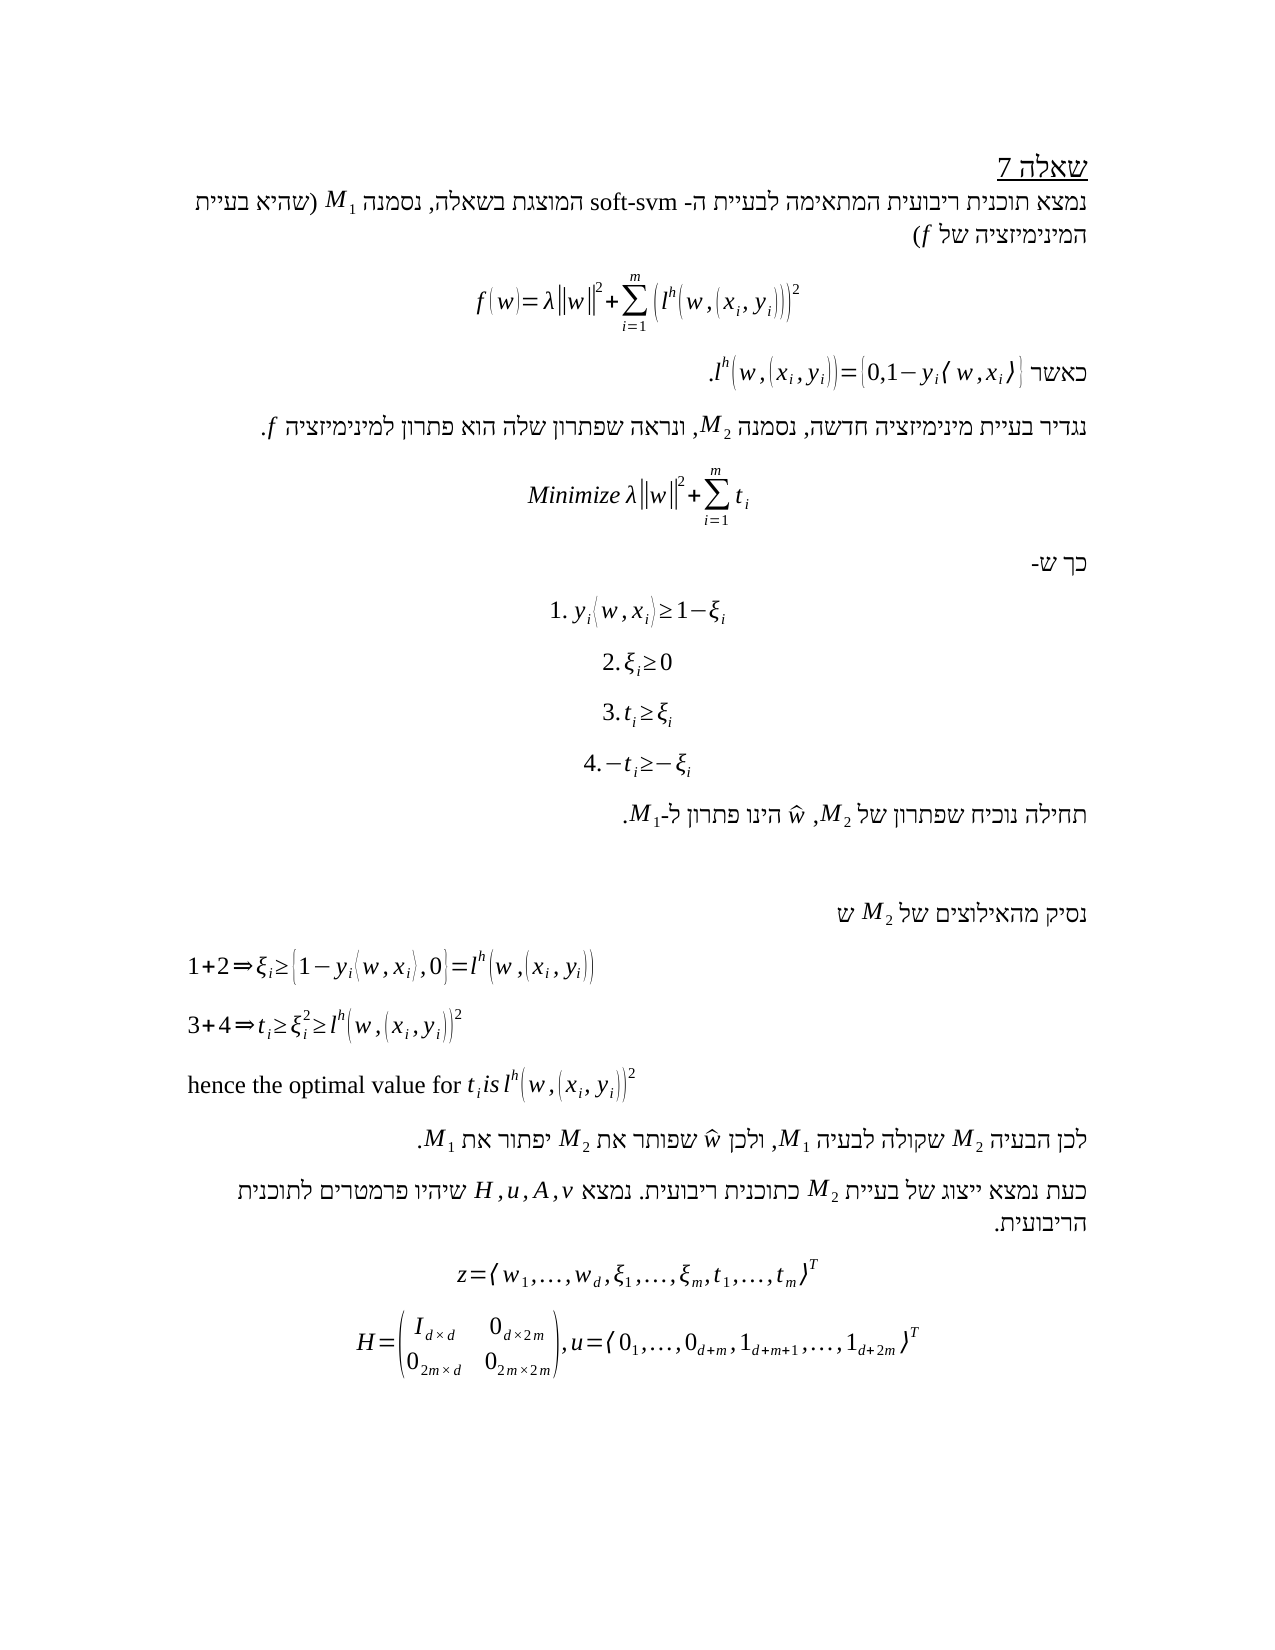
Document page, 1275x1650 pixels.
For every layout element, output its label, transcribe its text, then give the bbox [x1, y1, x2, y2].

text נמצא תוכנית ריבועית המתאימה לבעיית ה- soft-svm המוצגת בשאלה, נסמנה (שהיא בעיית המינימיזציה של ) [187, 186, 1087, 248]
text כאשר . [187, 354, 1087, 392]
text כך ש- [187, 548, 1087, 576]
text לכן הבעיה שקולה לבעיה , ולכן שפותר את יפתור את . [187, 1124, 1087, 1156]
text שאלה 7 [187, 150, 1087, 183]
text נסיק מהאילוצים של ש [187, 897, 1087, 929]
text hence the optimal value for [187, 1064, 1087, 1105]
text נגדיר בעיית מינימיזציה חדשה, נסמנה , ונראה שפתרון שלה הוא פתרון למינימיזציה . [187, 411, 1087, 442]
text תחילה נוכיח שפתרון של , הינו פתרון ל-. [187, 799, 1087, 831]
text כעת נמצא ייצוג של בעיית כתוכנית ריבועית. נמצא שיהיו פרמטרים לתוכנית הריבועית. [187, 1174, 1087, 1237]
